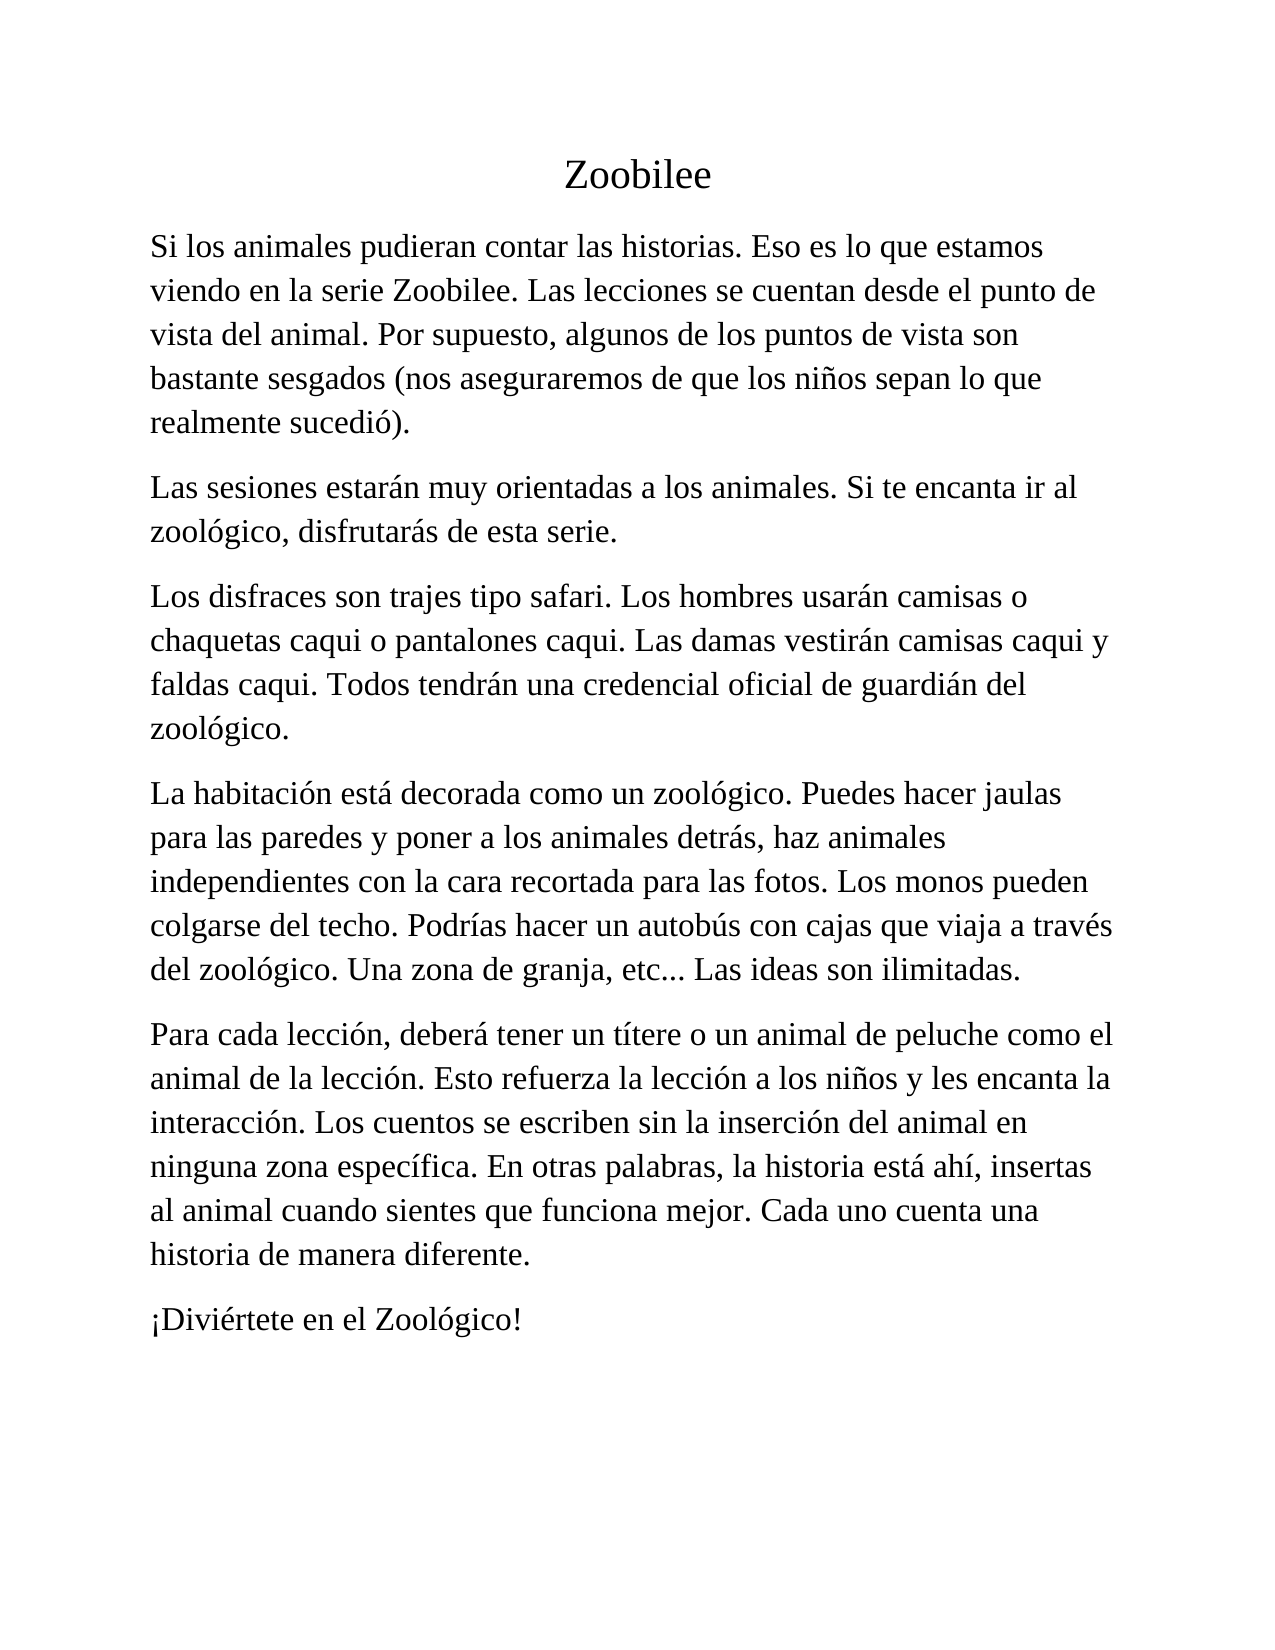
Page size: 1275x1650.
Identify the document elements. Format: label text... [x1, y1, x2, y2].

text La habitación está decorada como un zoológico. Puedes hacer jaulas para las paredes y poner a los animales detrás, haz animales independientes con la cara recortada para las fotos. Los monos pueden colgarse del techo. Podrías hacer un autobús con cajas que viaja a través del zoológico. Una zona de granja, etc... Las ideas son ilimitadas. [150, 773, 1125, 988]
text ¡Diviértete en el Zoológico! [150, 1299, 1125, 1338]
text Si los animales pudieran contar las historias. Eso es lo que estamos viendo en la serie Zoobilee. Las lecciones se cuentan desde el punto de vista del animal. Por supuesto, algunos de los puntos de vista son bastante sesgados (nos aseguraremos de que los niños sepan lo que realmente sucedió). [150, 226, 1125, 441]
text Los disfraces son trajes tipo safari. Los hombres usarán camisas o chaquetas caqui o pantalones caqui. Las damas vestirán camisas caqui y faldas caqui. Todos tendrán una credencial oficial de guardián del zoológico. [150, 576, 1125, 747]
text Zoobilee [150, 150, 1125, 198]
text Las sesiones estarán muy orientadas a los animales. Si te encanta ir al zoológico, disfrutarás de esta serie. [150, 467, 1125, 549]
text Para cada lección, deberá tener un títere o un animal de peluche como el animal de la lección. Esto refuerza la lección a los niños y les encanta la interacción. Los cuentos se escriben sin la inserción del animal en ninguna zona específica. En otras palabras, la historia está ahí, insertas al animal cuando sientes que funciona mejor. Cada uno cuenta una historia de manera diferente. [150, 1014, 1125, 1273]
